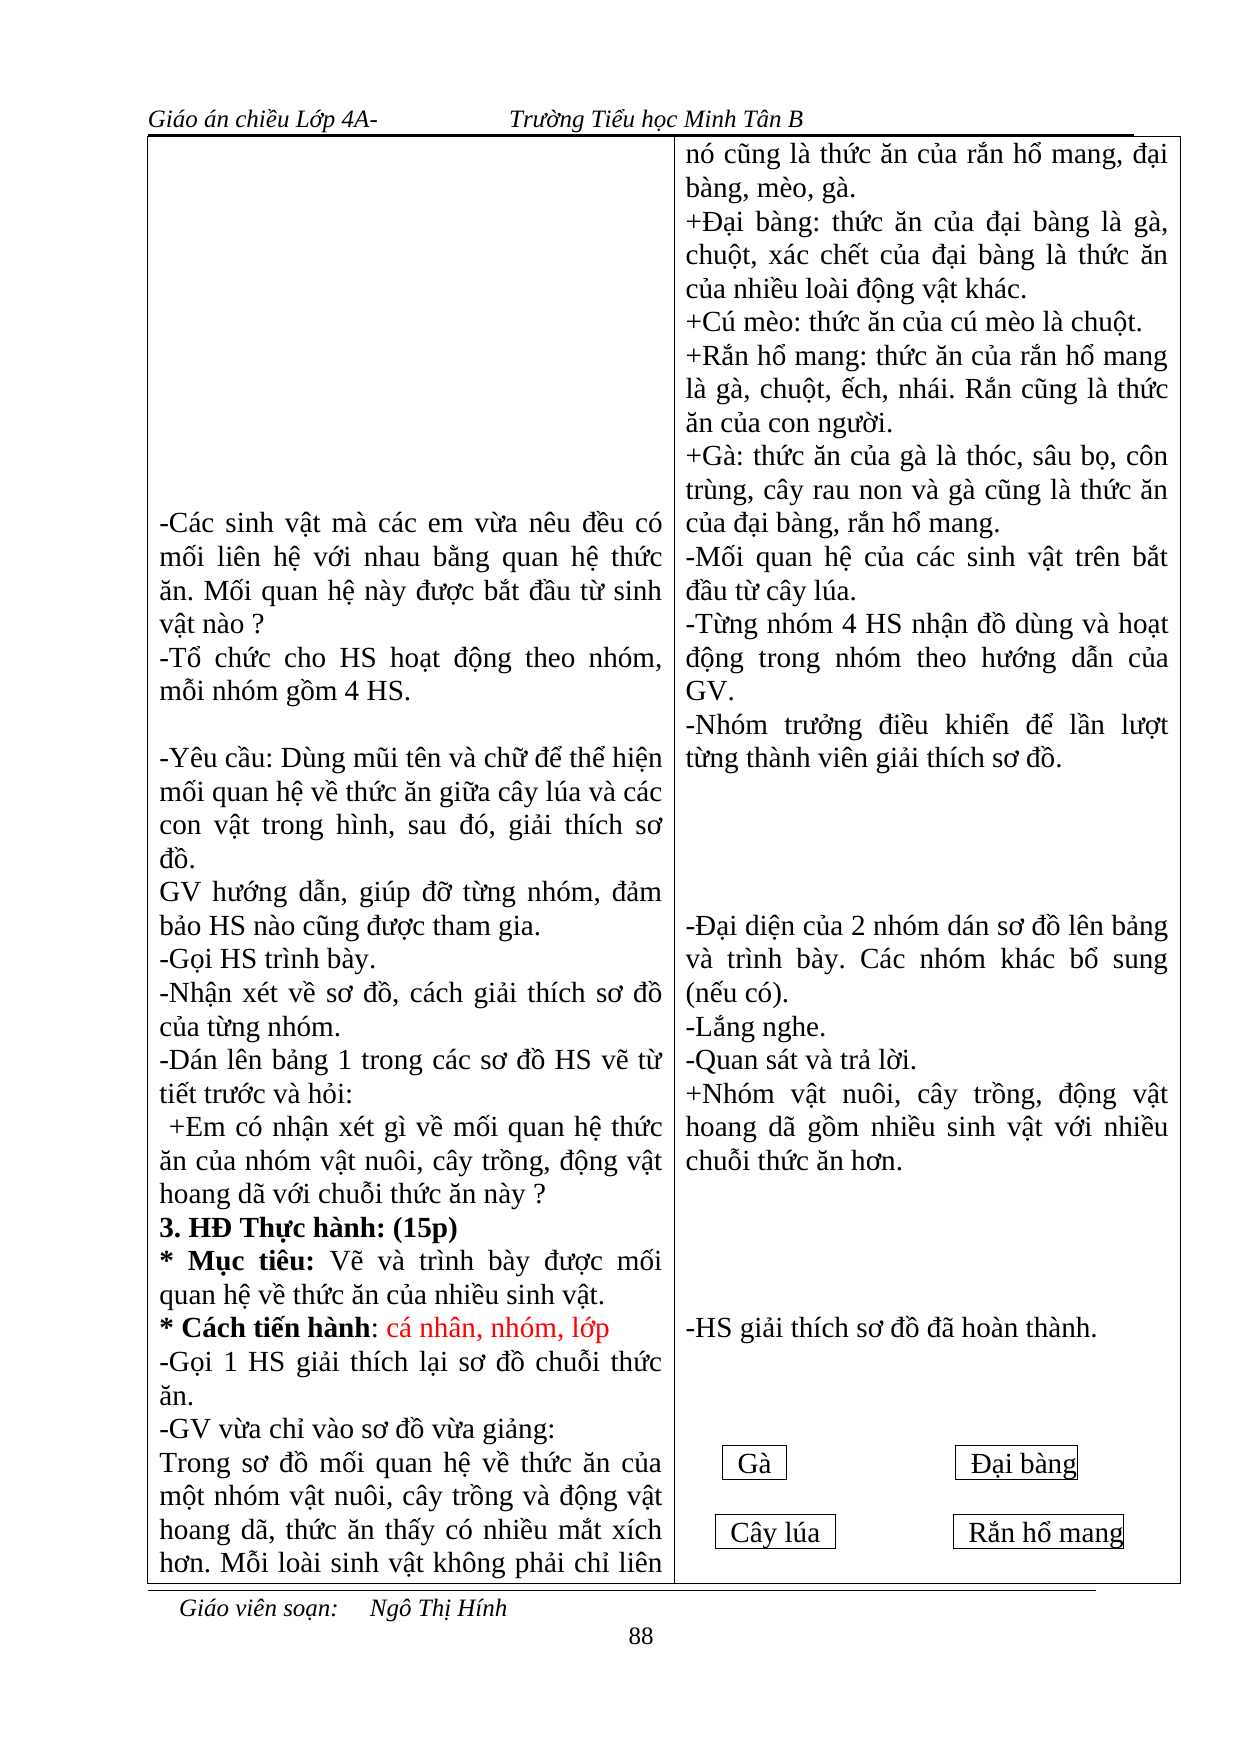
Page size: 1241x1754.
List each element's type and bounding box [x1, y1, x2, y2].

table_cell [148, 137, 674, 1583]
table_cell [675, 137, 1180, 1583]
